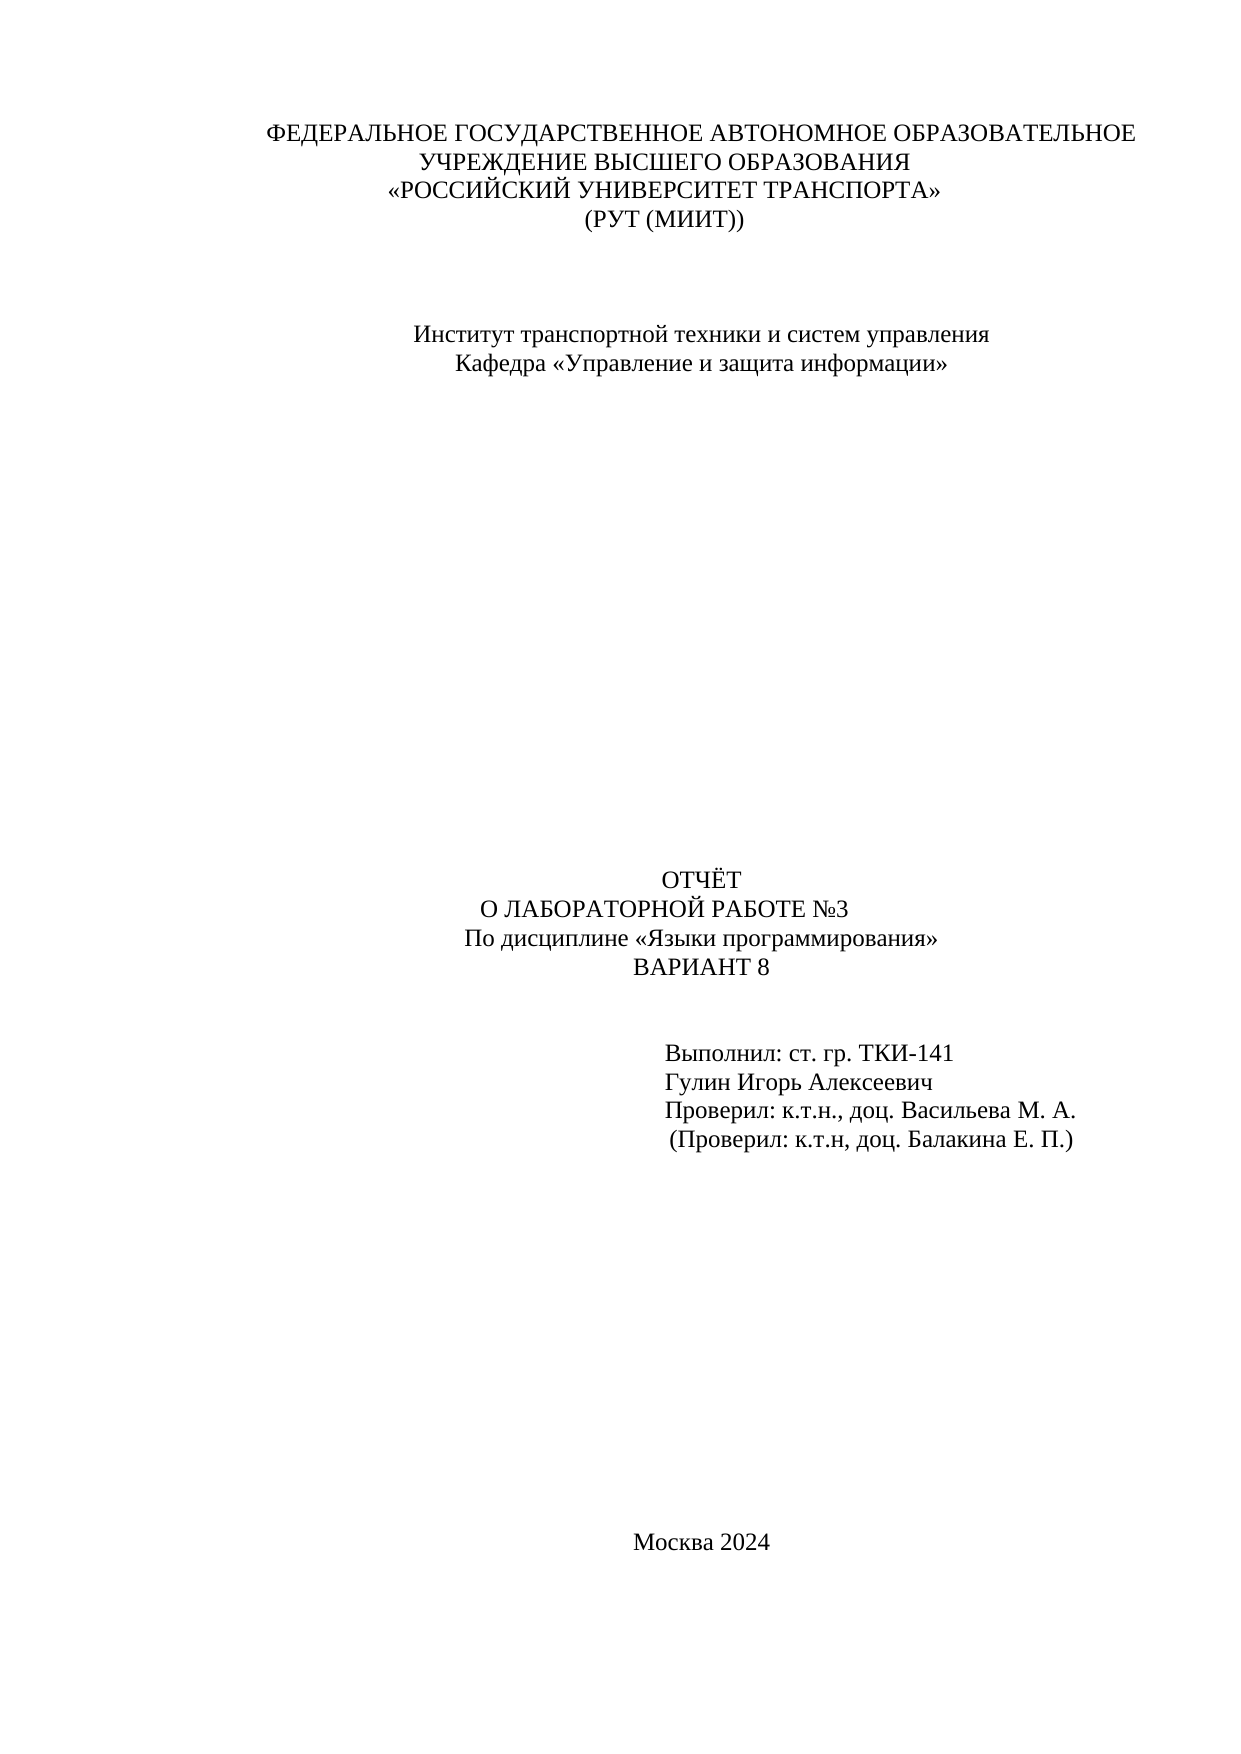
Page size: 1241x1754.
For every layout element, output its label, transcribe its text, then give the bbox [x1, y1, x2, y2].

text ВАРИАНТ 8 [177, 952, 1152, 981]
text Выполнил: ст. гр. ТКИ-141 [177, 1038, 1152, 1067]
text Проверил: к.т.н., доц. Васильева М. А. [177, 1096, 1152, 1124]
text ОТЧЁТ О ЛАБОРАТОРНОЙ РАБОТЕ №3 [177, 866, 1152, 923]
text (Проверил: к.т.н, доц. Балакина Е. П.) [177, 1124, 1152, 1153]
text Институт транспортной техники и систем управления [177, 319, 1152, 348]
text Москва 2024 [177, 1527, 1152, 1556]
text Кафедра «Управление и защита информации» [177, 348, 1152, 377]
text По дисциплине «Языки программирования» [177, 923, 1152, 952]
text Гулин Игорь Алексеевич [177, 1067, 1152, 1096]
text ФЕДЕРАЛЬНОЕ ГОСУДАРСТВЕННОЕ АВТОНОМНОЕ ОБРАЗОВАТЕЛЬНОЕ УЧРЕЖДЕНИЕ ВЫСШЕГО ОБРАЗОВАНИЯ «РОССИЙСКИЙ УНИВЕРСИТЕТ ТРАНСПОРТА» (РУТ (МИИТ)) [177, 118, 1152, 233]
